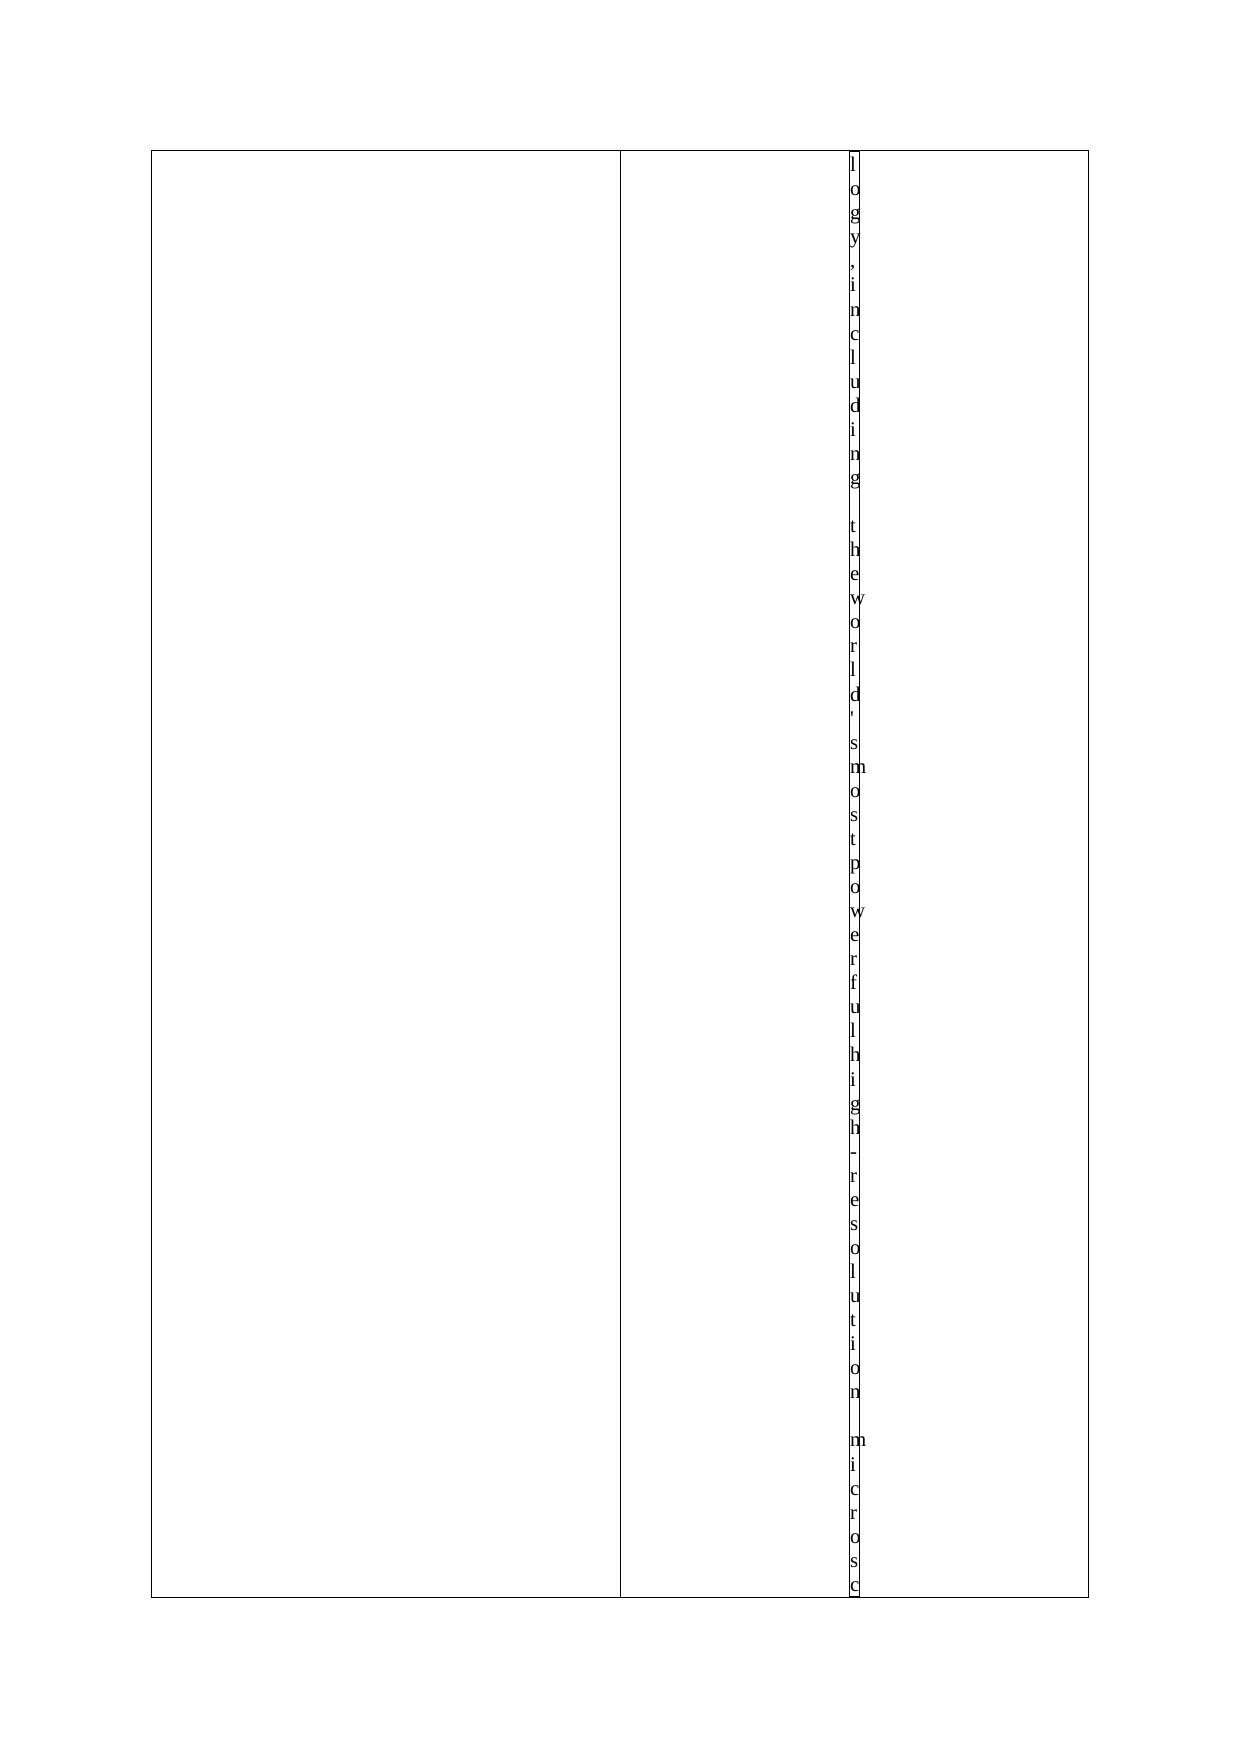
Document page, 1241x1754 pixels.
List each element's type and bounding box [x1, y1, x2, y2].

table_cell [850, 1293, 859, 1596]
table_cell [850, 379, 859, 868]
table_cell [850, 860, 859, 1012]
table_cell [621, 151, 849, 1597]
table_cell [850, 152, 859, 387]
table_cell [860, 151, 1088, 1597]
table_cell [850, 1004, 859, 1301]
table_cell [152, 151, 620, 1597]
